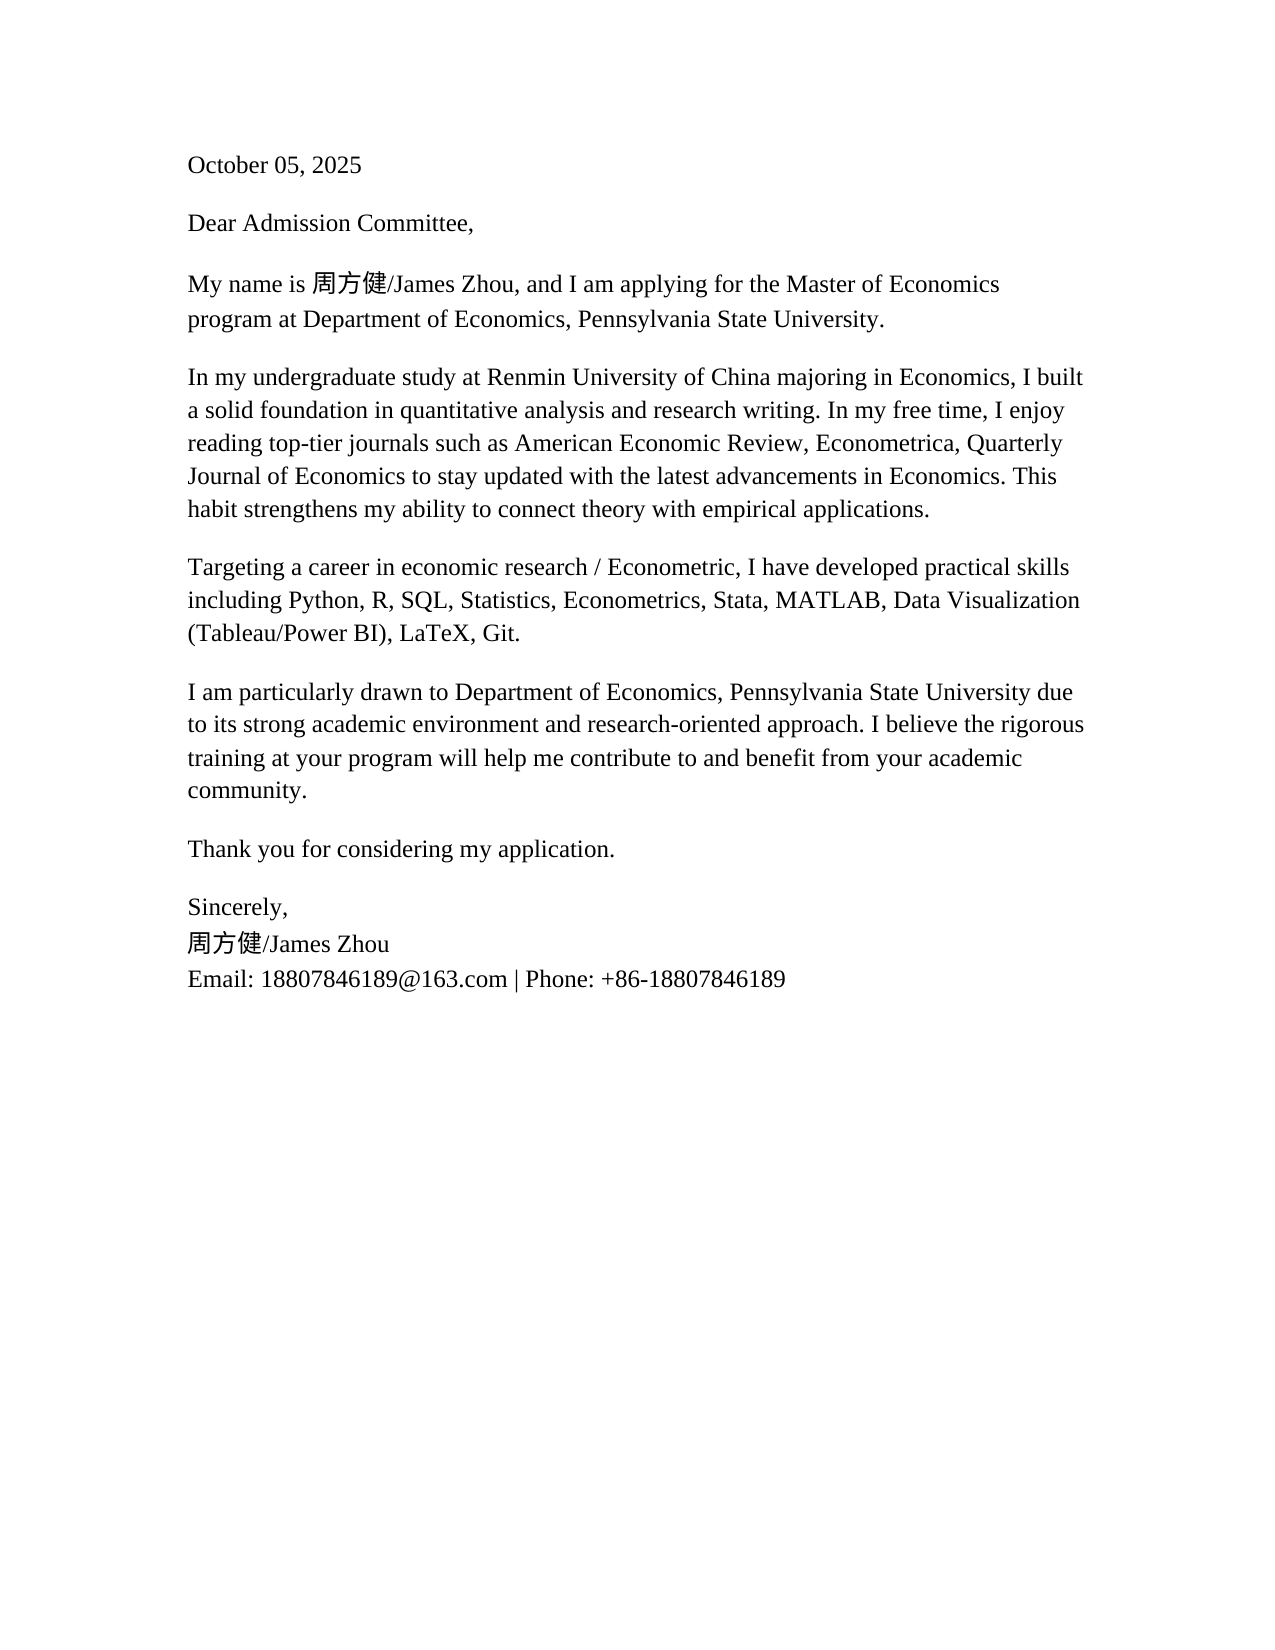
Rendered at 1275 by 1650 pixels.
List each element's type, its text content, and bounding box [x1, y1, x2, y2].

text Dear Admission Committee, [187, 208, 1087, 237]
text Targeting a career in economic research / Econometric, I have developed practical skills including Python, R, SQL, Statistics, Econometrics, Stata, MATLAB, Data Visualization (Tableau/Power BI), LaTeX, Git. [187, 552, 1087, 647]
text Sincerely, 周方健/James Zhou Email: 18807846189@163.com | Phone: +86-18807846189 [187, 892, 1087, 993]
text I am particularly drawn to Department of Economics, Pennsylvania State University due to its strong academic environment and research-oriented approach. I believe the rigorous training at your program will help me contribute to and benefit from your academic community. [187, 677, 1087, 804]
text My name is 周方健/James Zhou, and I am applying for the Master of Economics program at Department of Economics, Pennsylvania State University. [187, 266, 1087, 333]
text October 05, 2025 [187, 150, 1087, 179]
text In my undergraduate study at Renmin University of China majoring in Economics, I built a solid foundation in quantitative analysis and research writing. In my free time, I enjoy reading top-tier journals such as American Economic Review, Econometrica, Quarterly Journal of Economics to stay updated with the latest advancements in Economics. This habit strengthens my ability to connect theory with empirical applications. [187, 362, 1087, 523]
text Thank you for considering my application. [187, 834, 1087, 862]
